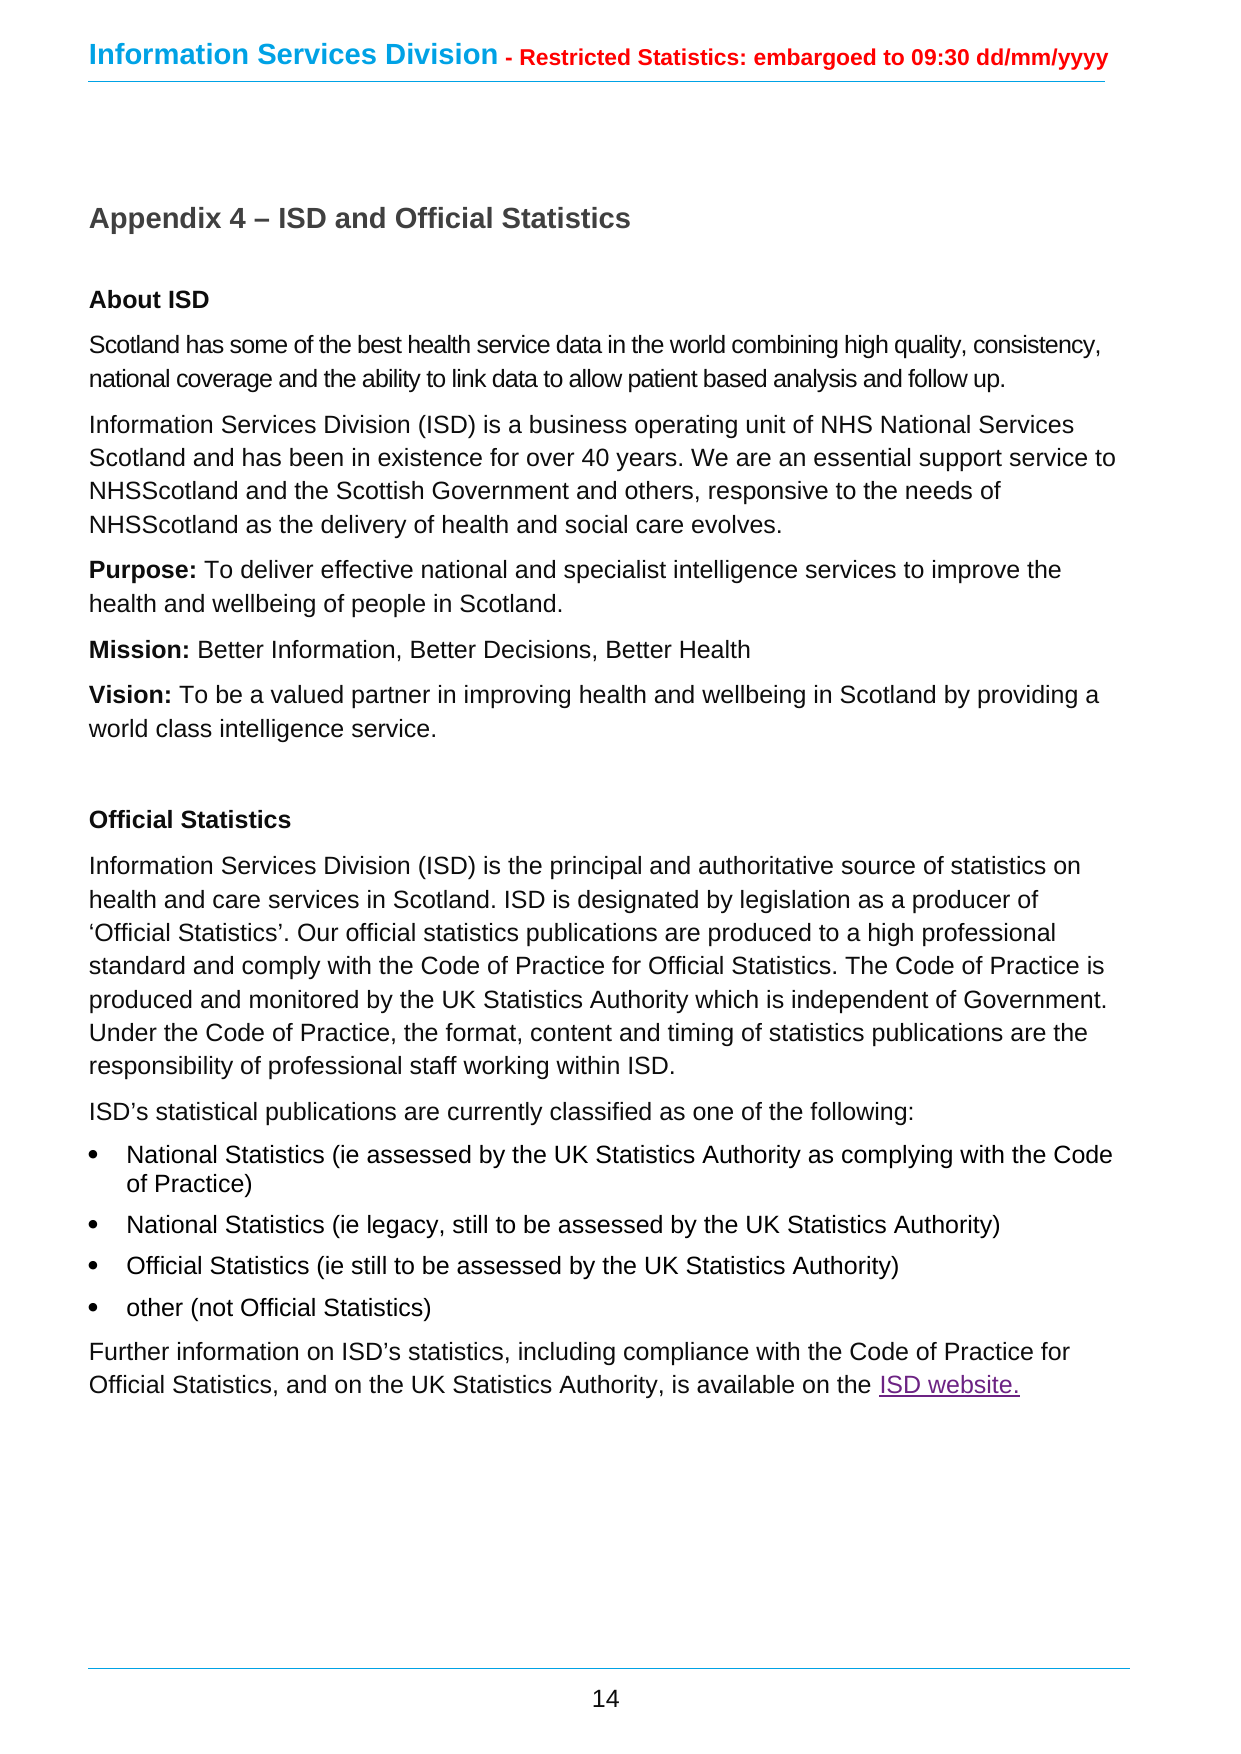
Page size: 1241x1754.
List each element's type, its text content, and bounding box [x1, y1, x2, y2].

text Mission: Better Information, Better Decisions, Better Health [89, 631, 1122, 665]
text Vision: To be a valued partner in improving health and wellbeing in Scotland by providing a world class intelligence service. [89, 677, 1122, 744]
text ISD’s statistical publications are currently classified as one of the following: [89, 1094, 1122, 1127]
text About ISD [89, 281, 1122, 315]
list other (not Official Statistics) [89, 1292, 1122, 1321]
text Information Services Division (ISD) is a business operating unit of NHS National Services Scotland and has been in existence for over 40 years. We are an essential support service to NHSScotland and the Scottish Government and others, responsive to the needs of NHSScotland as the delivery of health and social care evolves. [89, 406, 1122, 540]
subtitle Appendix 4 – ISD and Official Statistics [89, 202, 1122, 236]
list National Statistics (ie assessed by the UK Statistics Authority as complying with the Code of Practice) [89, 1140, 1122, 1197]
text Official Statistics [89, 802, 1122, 836]
text Purpose: To deliver effective national and specialist intelligence services to improve the health and wellbeing of people in Scotland. [89, 552, 1122, 619]
text Further information on ISD’s statistics, including compliance with the Code of Practice for Official Statistics, and on the UK Statistics Authority, is available on the ISD website. [89, 1334, 1122, 1401]
text Information Services Division (ISD) is the principal and authoritative source of statistics on health and care services in Scotland. ISD is designated by legislation as a producer of ‘Official Statistics’. Our official statistics publications are produced to a high professional standard and comply with the Code of Practice for Official Statistics. The Code of Practice is produced and monitored by the UK Statistics Authority which is independent of Government. Under the Code of Practice, the format, content and timing of statistics publications are the responsibility of professional staff working within ISD. [89, 848, 1122, 1081]
text Scotland has some of the best health service data in the world combining high quality, consistency, national coverage and the ability to link data to allow patient based analysis and follow up. [89, 327, 1122, 394]
list Official Statistics (ie still to be assessed by the UK Statistics Authority) [89, 1251, 1122, 1280]
list National Statistics (ie legacy, still to be assessed by the UK Statistics Authority) [89, 1210, 1122, 1239]
